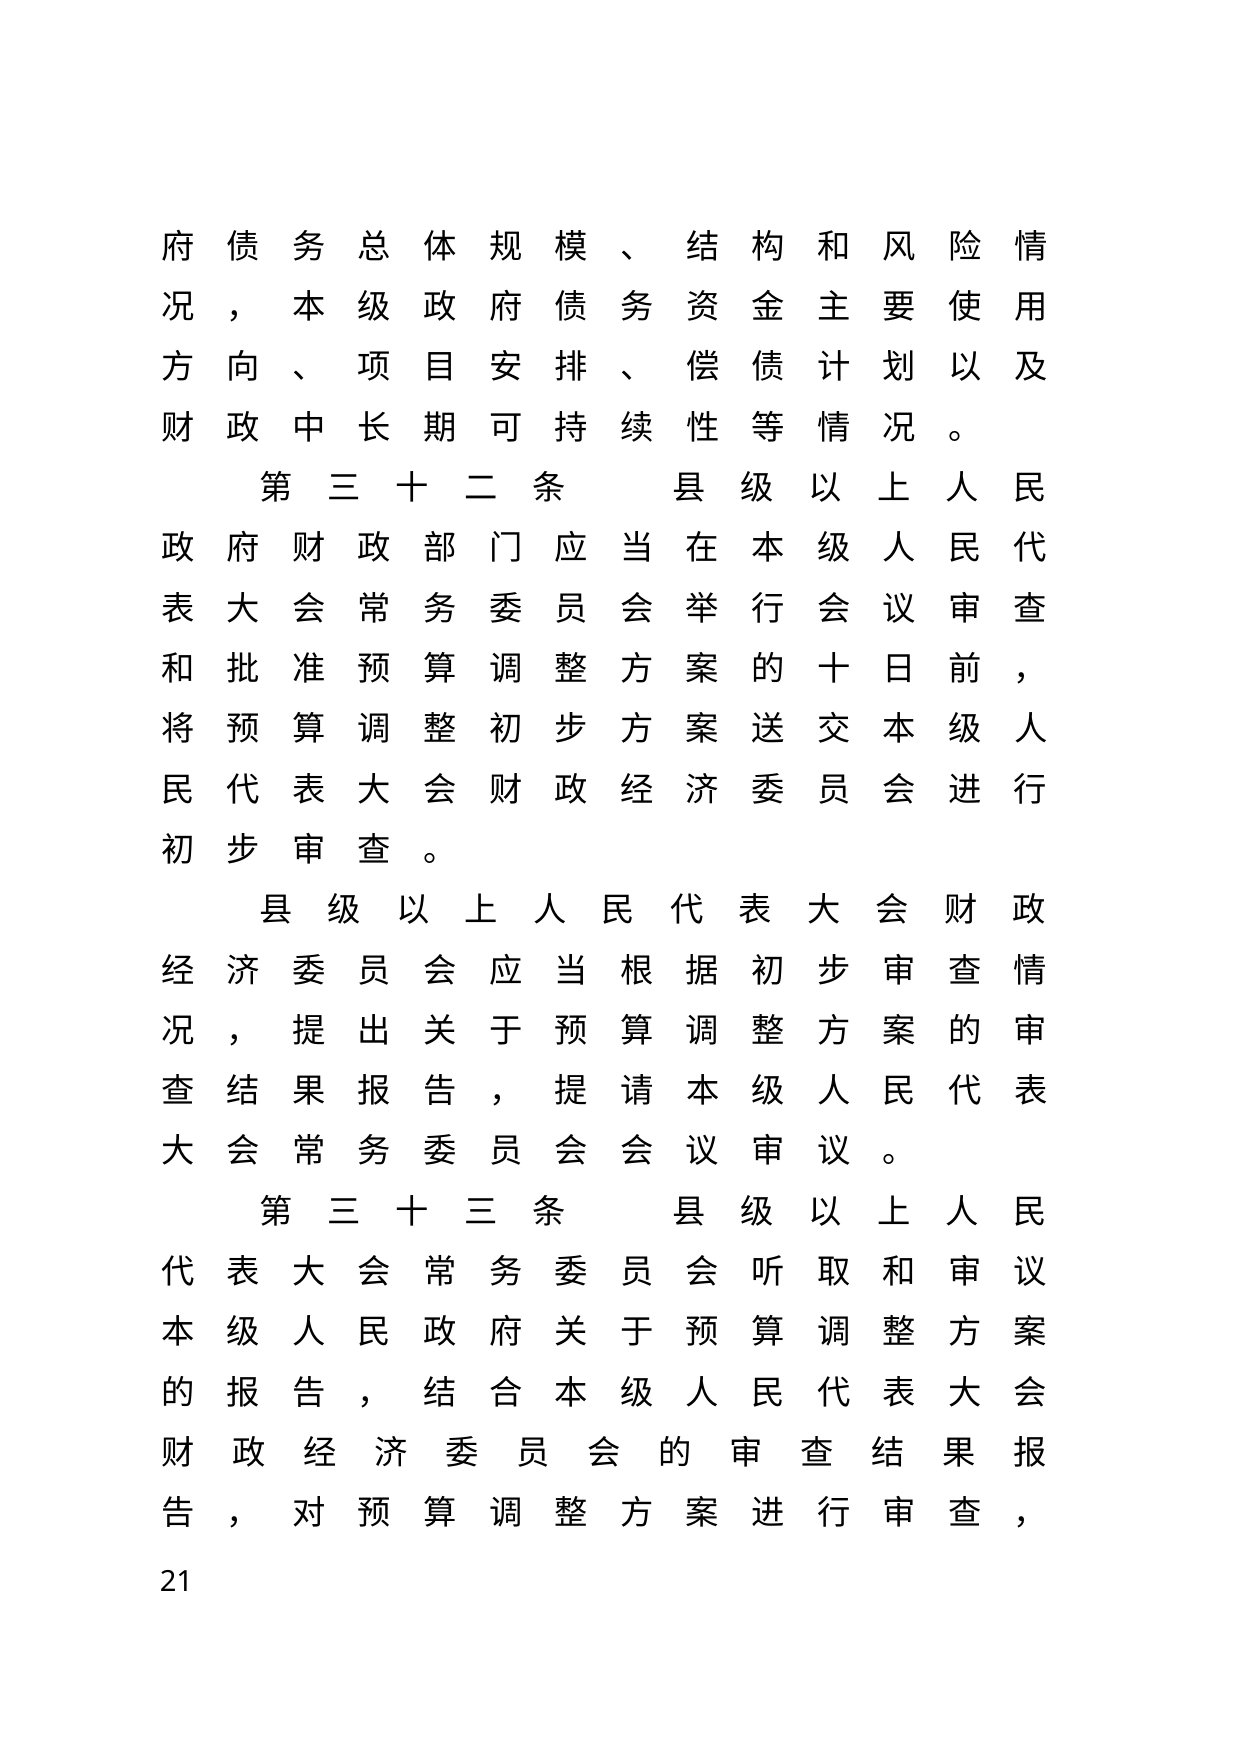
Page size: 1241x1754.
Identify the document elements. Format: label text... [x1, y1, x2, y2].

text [161, 213, 1079, 455]
text 第三十二条 县级以上人民政府财政部门应当在本级人民代表大会常务委员会举行会议审查和批准预算调整方案的十日前，将预算调整初步方案送交本级人民代表大会财政经济委员会进行初步审查。 [161, 455, 1079, 877]
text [161, 1178, 1079, 1540]
text 县级以上人民代表大会财政经济委员会应当根据初步审查情况，提出关于预算调整方案的审查结果报告，提请本级人民代表大会常务委员会会议审议。 [161, 877, 1079, 1178]
